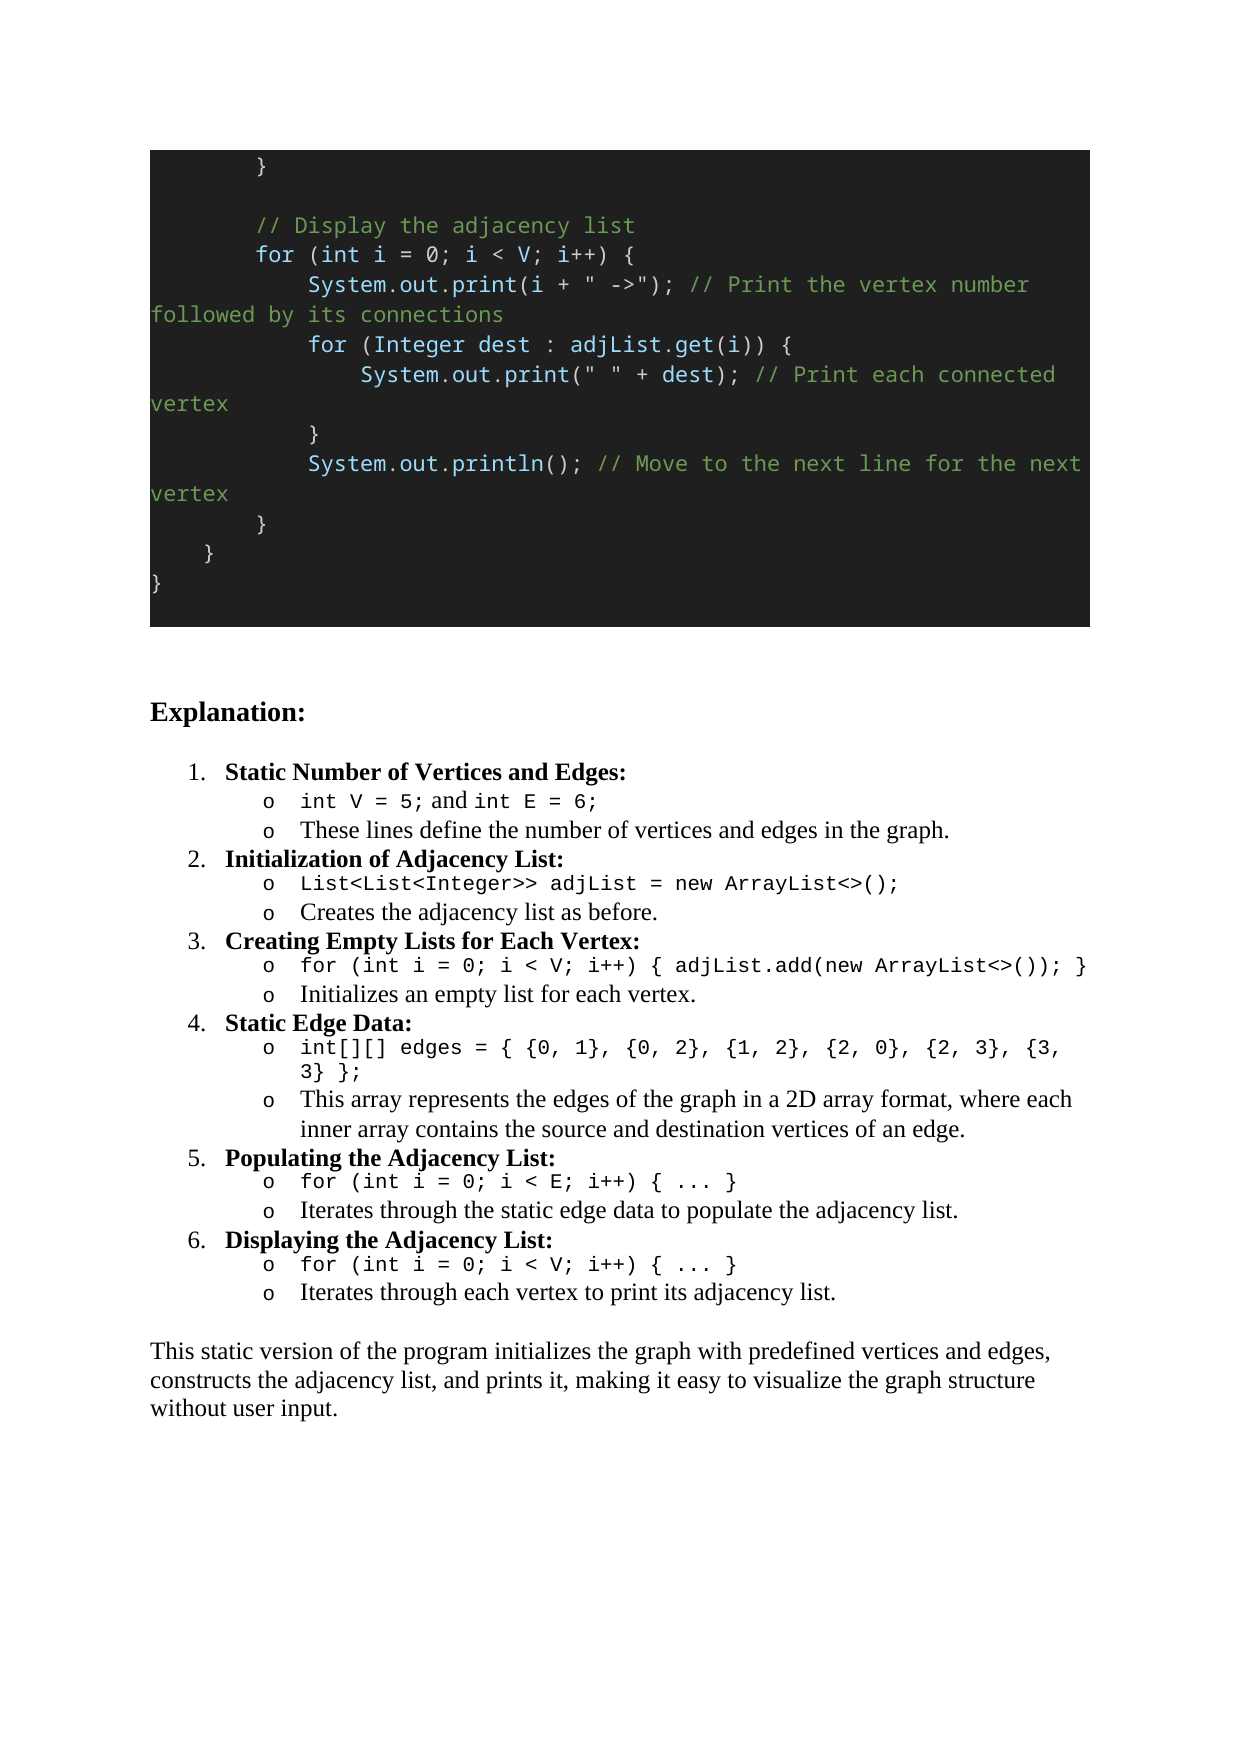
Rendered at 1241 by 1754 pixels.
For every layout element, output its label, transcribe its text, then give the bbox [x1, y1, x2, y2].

text } [150, 150, 1090, 180]
text System.out.print(i + " ->"); // Print the vertex number followed by its connections [150, 269, 1090, 329]
list Creating Empty Lists for Each Vertex: [187, 926, 1090, 955]
list Static Edge Data: [187, 1008, 1090, 1037]
list Iterates through each vertex to print its adjacency list. [262, 1277, 1090, 1307]
list Static Number of Vertices and Edges: [187, 757, 1090, 785]
list Initialization of Adjacency List: [187, 844, 1090, 873]
list Initializes an empty list for each vertex. [262, 979, 1090, 1008]
text } [150, 567, 1090, 597]
text Explanation: [150, 695, 1090, 727]
list These lines define the number of vertices and edges in the graph. [262, 815, 1090, 844]
text System.out.println(); // Move to the next line for the next vertex [150, 448, 1090, 507]
list Iterates through the static edge data to populate the adjacency list. [262, 1195, 1090, 1225]
list for (int i = 0; i < V; i++) { ... } [262, 1253, 1090, 1277]
list int[][] edges = { {0, 1}, {0, 2}, {1, 2}, {2, 0}, {2, 3}, {3, 3} }; [262, 1037, 1090, 1084]
text // Display the adjacency list [150, 209, 1090, 239]
list List<List<Integer>> adjList = new ArrayList<>(); [262, 873, 1090, 897]
list Displaying the Adjacency List: [187, 1225, 1090, 1253]
list Creates the adjacency list as before. [262, 897, 1090, 926]
text } [150, 418, 1090, 448]
list int V = 5; and int E = 6; [262, 785, 1090, 815]
text System.out.print(" " + dest); // Print each connected vertex [150, 358, 1090, 418]
text This static version of the program initializes the graph with predefined vertices and edges, constructs the adjacency list, and prints it, making it easy to visualize the graph structure without user input. [150, 1336, 1090, 1422]
text for (int i = 0; i < V; i++) { [150, 239, 1090, 269]
text for (Integer dest : adjList.get(i)) { [150, 329, 1090, 358]
list Populating the Adjacency List: [187, 1143, 1090, 1172]
list This array represents the edges of the graph in a 2D array format, where each inner array contains the source and destination vertices of an edge. [262, 1084, 1090, 1143]
text } [150, 537, 1090, 567]
list for (int i = 0; i < E; i++) { ... } [262, 1172, 1090, 1195]
list for (int i = 0; i < V; i++) { adjList.add(new ArrayList<>()); } [262, 955, 1090, 979]
text } [150, 507, 1090, 537]
